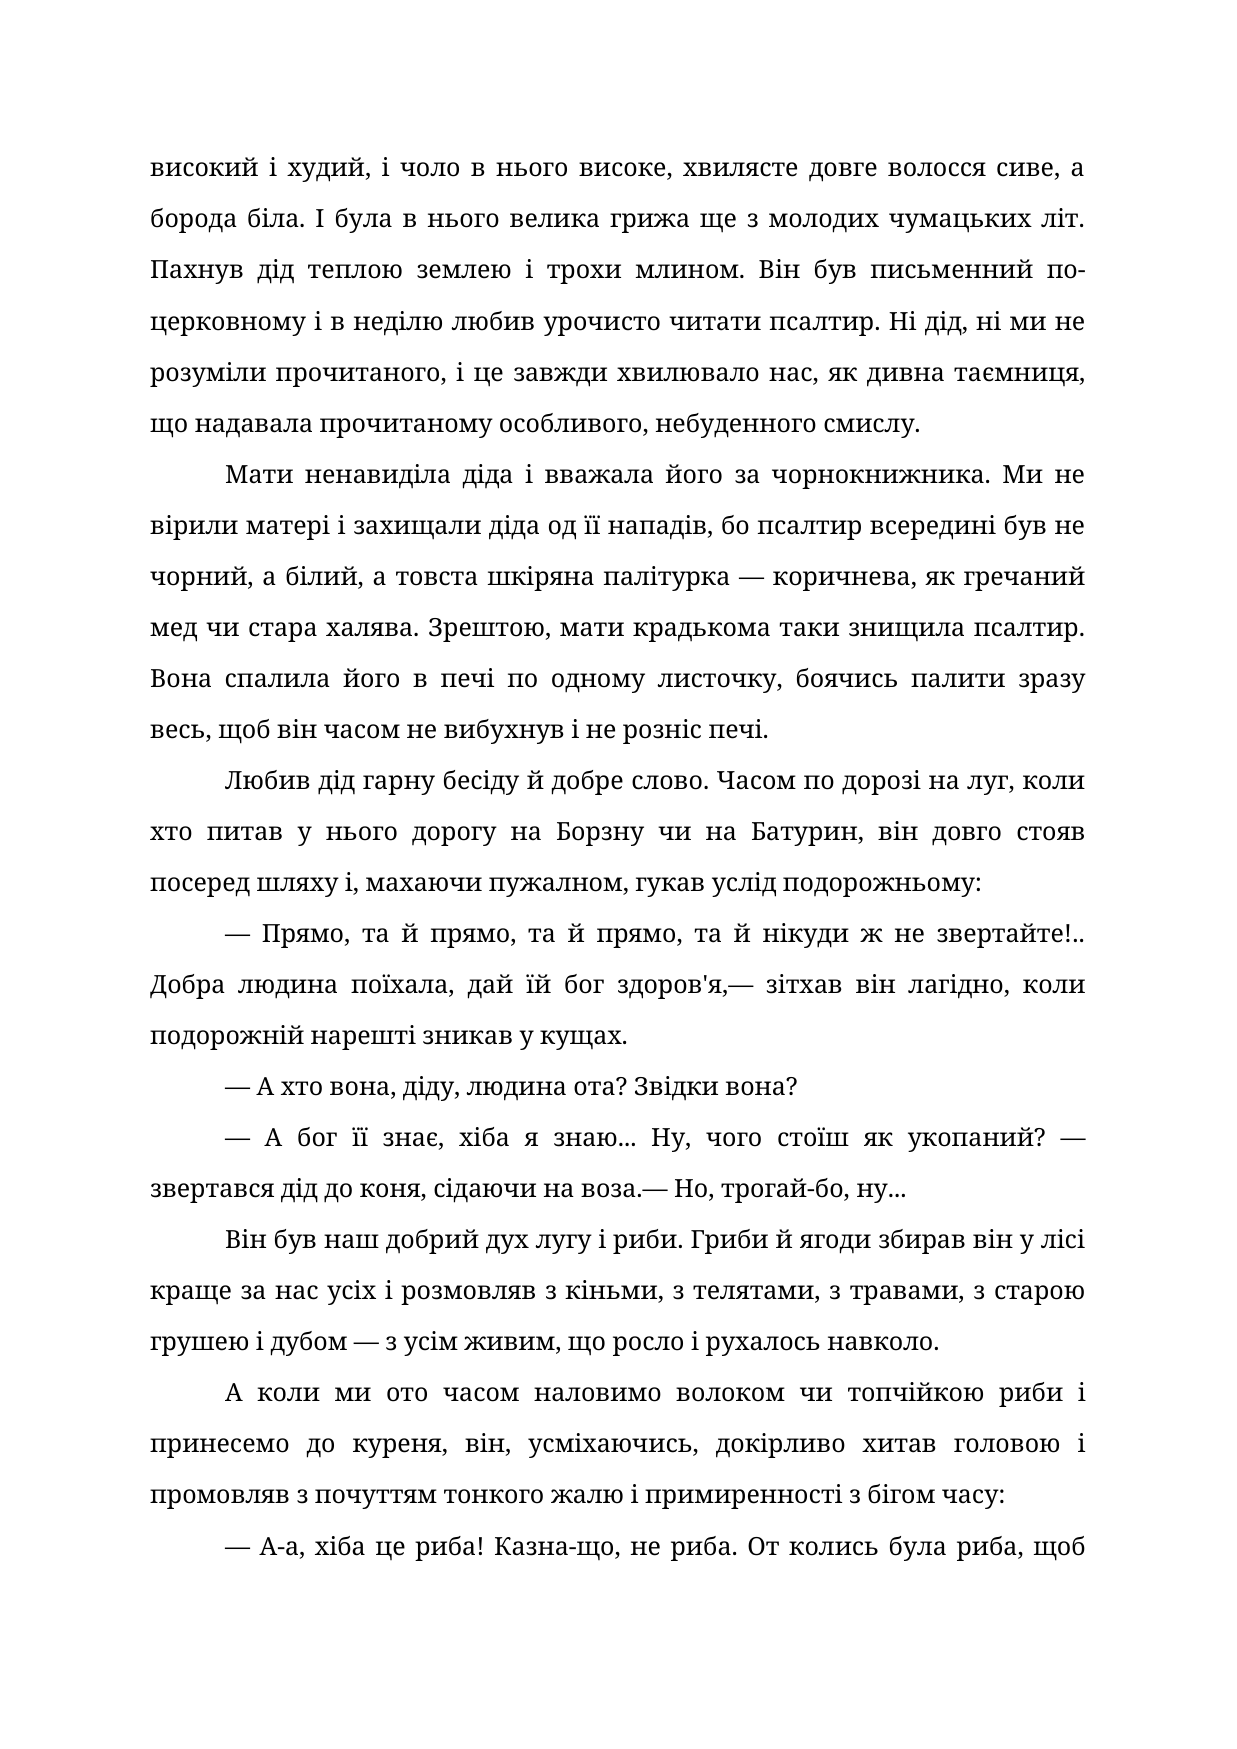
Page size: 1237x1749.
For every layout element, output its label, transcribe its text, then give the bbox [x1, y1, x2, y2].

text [150, 1528, 1086, 1562]
text Він був наш добрий дух лугу і риби. Гриби й ягоди збирав він у лісі краще за нас усіх і розмовляв з кіньми, з телятами, з травами, з старою грушею і дубом — з усім живим, що росло і рухалось навколо. [150, 1222, 1086, 1358]
text — Прямо, та й прямо, та й прямо, та й нікуди ж не звертайте!.. Добра людина поїхала, дай їй бог здоров'я,— зітхав він лагідно, коли подорожній нарешті зникав у кущах. [150, 916, 1086, 1052]
text — А хто вона, діду, людина ота? Звідки вона? [150, 1069, 1086, 1103]
text — А бог її знає, хіба я знаю... Ну, чого стоїш як укопаний? — звертався дід до коня, сідаючи на воза.— Но, трогай-бо, ну... [150, 1120, 1086, 1205]
text Мати ненавиділа діда і вважала його за чорнокнижника. Ми не вірили матері і захищали діда од її нападів, бо псалтир всередині був не чорний, а білий, а товста шкіряна палітурка — коричнева, як гречаний мед чи стара халява. Зрештою, мати крадькома таки знищила псалтир. Вона спалила його в печі по одному листочку, боячись палити зразу весь, щоб він часом не вибухнув і не розніс печі. [150, 456, 1086, 746]
text Любив дід гарну бесіду й добре слово. Часом по дорозі на луг, коли хто питав у нього дорогу на Борзну чи на Батурин, він довго стояв посеред шляху і, махаючи пужалном, гукав услід подорожньому: [150, 762, 1086, 899]
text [150, 150, 1086, 439]
text А коли ми ото часом наловимо волоком чи топчійкою риби і принесемо до куреня, він, усміхаючись, докірливо хитав головою і промовляв з почуттям тонкого жалю і примиренності з бігом часу: [150, 1375, 1086, 1511]
